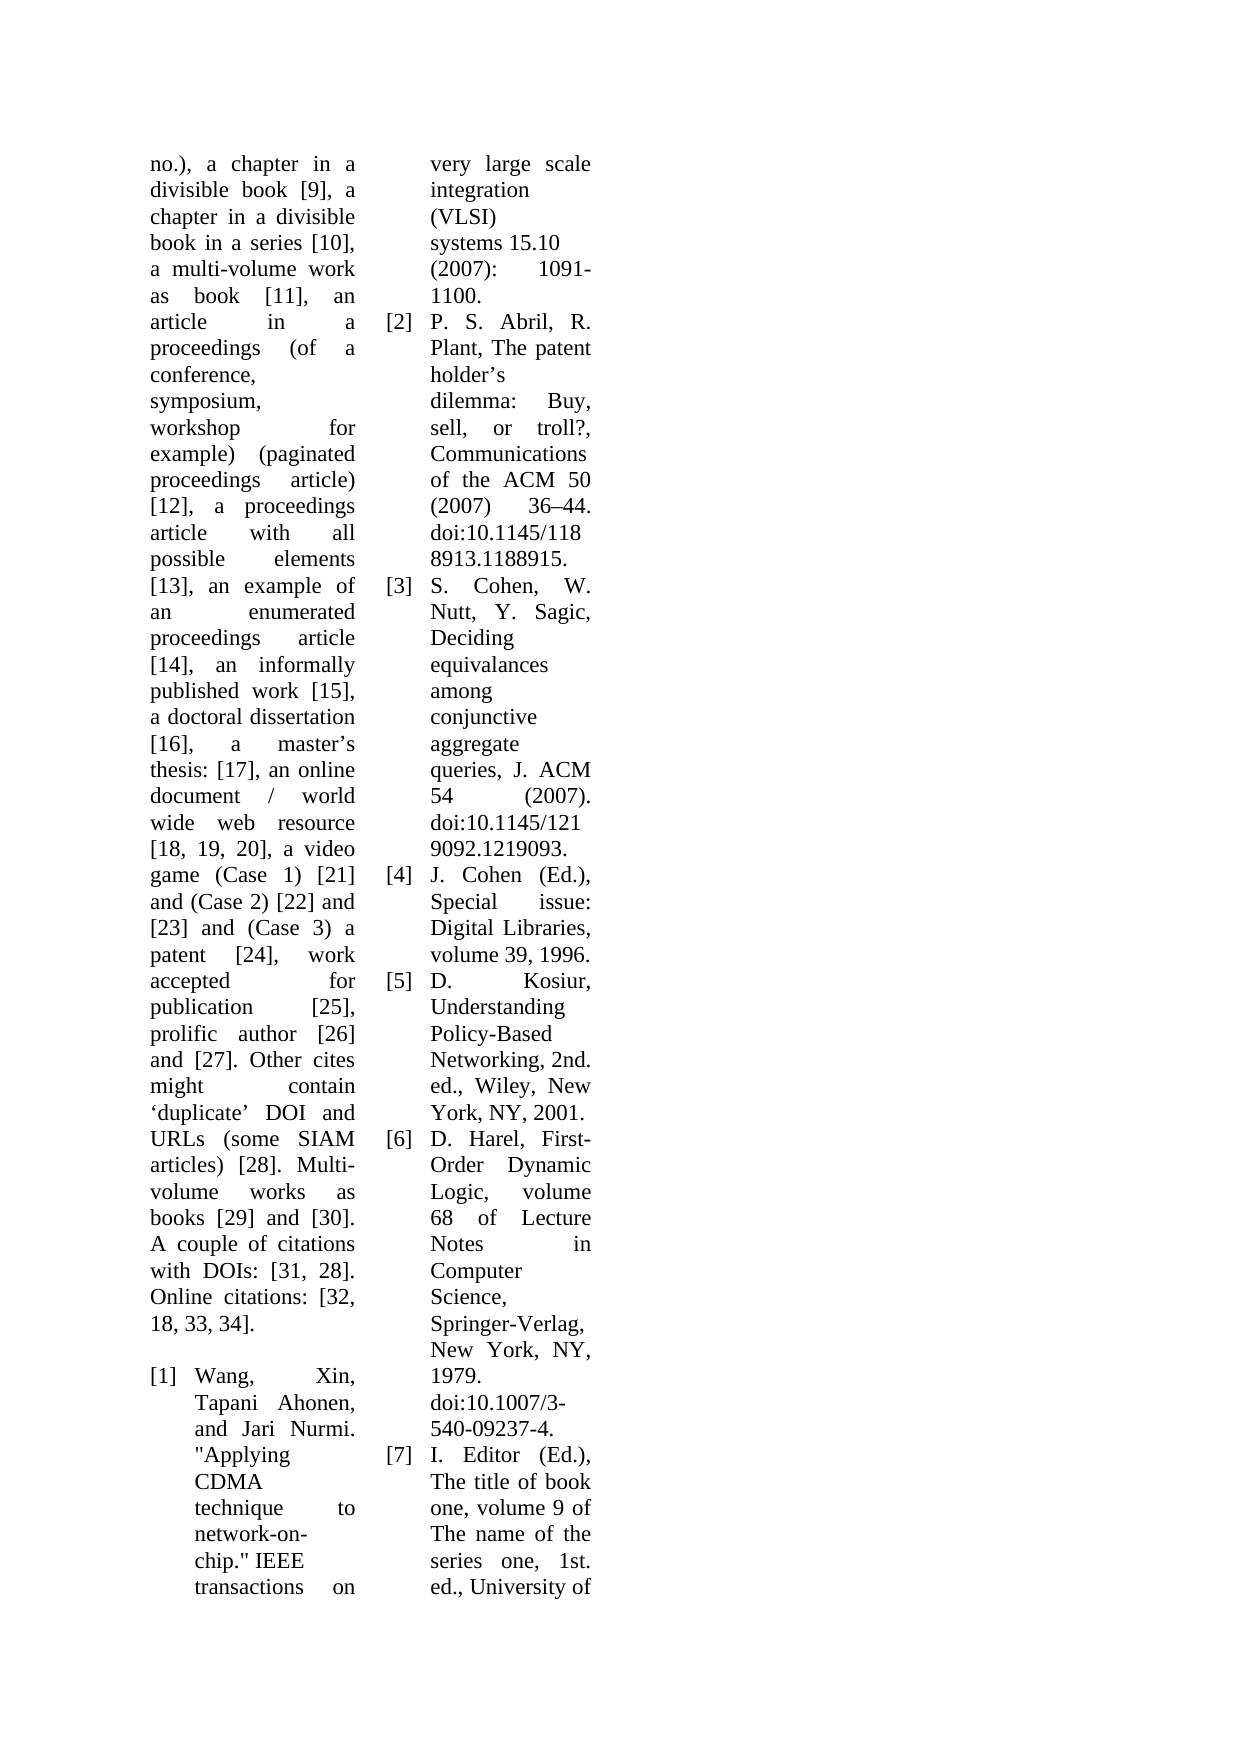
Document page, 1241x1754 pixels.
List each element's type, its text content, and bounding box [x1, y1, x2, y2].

text P. S. Abril, R. Plant, The patent holder’s dilemma: Buy, sell, or troll?, Communications of the ACM 50 (2007) 36–44. doi:10.1145/1188913.1188915. [386, 308, 591, 572]
text D. Harel, First-Order Dynamic Logic, volume 68 of Lecture Notes in Computer Science, Springer-Verlag, New York, NY, 1979. doi:10.1007/3-540-09237-4. [386, 1125, 591, 1441]
text J. Cohen (Ed.), Special issue: Digital Libraries, volume 39, 1996. [386, 862, 591, 967]
text Wang, Xin, Tapani Ahonen, and Jari Nurmi. "Applying CDMA technique to network-on-chip." IEEE transactions on very large scale integration (VLSI) systems 15.10 (2007): 1091-1100. [386, 150, 591, 308]
text D. Kosiur, Understanding Policy-Based Networking, 2nd. ed., Wiley, New York, NY, 2001. [386, 967, 591, 1125]
text S. Cohen, W. Nutt, Y. Sagic, Deciding equivalances among conjunctive aggregate queries, J. ACM 54 (2007). doi:10.1145/1219092.1219093. [386, 572, 591, 862]
text Wang, Xin, Tapani Ahonen, and Jari Nurmi. "Applying CDMA technique to network-on-chip." IEEE transactions on very large scale integration (VLSI) systems 15.10 (2007): 1091-1100. [150, 1362, 355, 1599]
